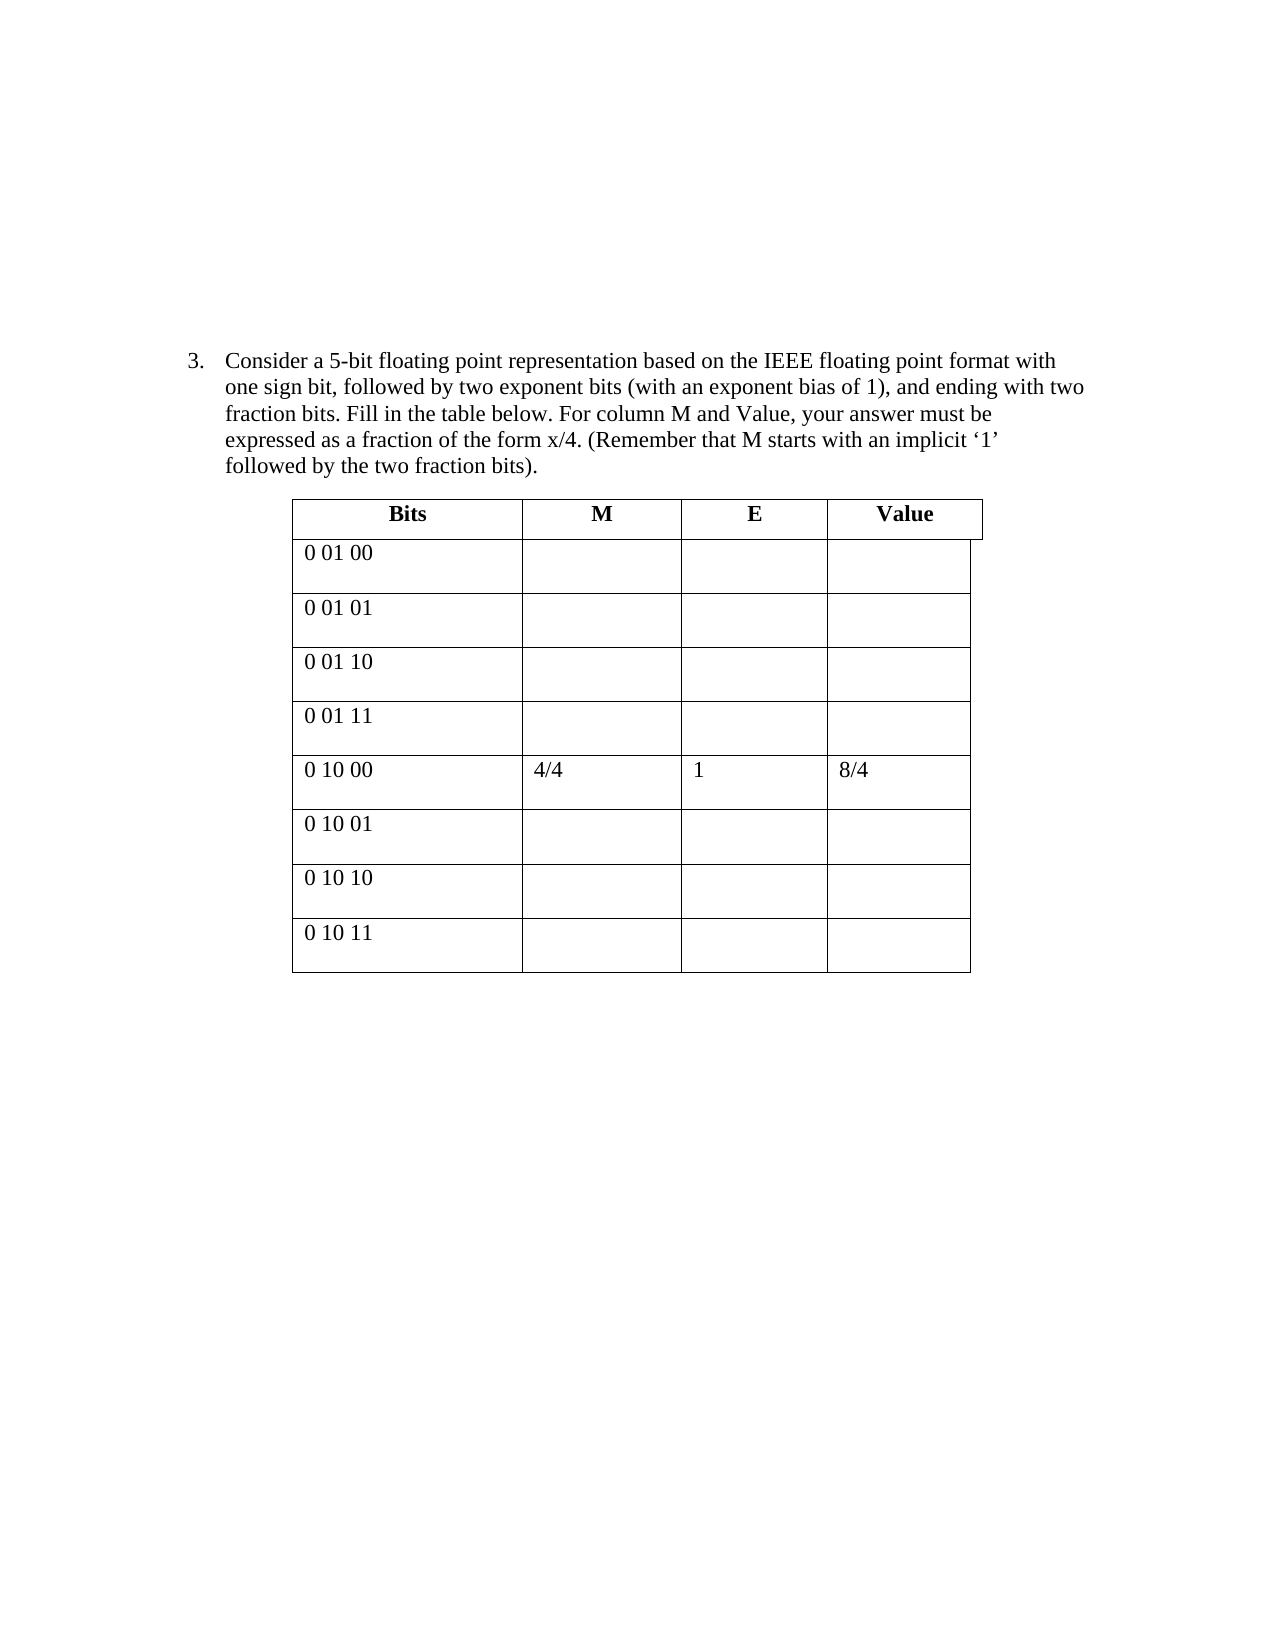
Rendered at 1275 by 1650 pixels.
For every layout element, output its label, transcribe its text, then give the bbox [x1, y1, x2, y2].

table_cell 0 01 01 [293, 594, 522, 647]
table_cell [523, 865, 681, 918]
table_cell [523, 648, 681, 701]
table_cell [828, 702, 970, 755]
table_cell 8/4 [828, 756, 970, 809]
table_header E [682, 500, 827, 538]
table_cell [828, 594, 970, 647]
table_cell 0 10 01 [293, 810, 522, 863]
table_cell 4/4 [523, 756, 681, 809]
table_cell [828, 540, 970, 593]
table_cell [523, 540, 681, 593]
table_cell [682, 865, 827, 918]
table_cell 0 01 00 [293, 540, 522, 593]
table_cell [682, 594, 827, 647]
table_cell 0 10 10 [293, 865, 522, 918]
table_cell 0 01 11 [293, 702, 522, 755]
table_cell [682, 648, 827, 701]
table_cell [523, 919, 681, 972]
table_cell [523, 810, 681, 863]
table_cell [828, 810, 970, 863]
table_cell [523, 702, 681, 755]
table_header Bits [293, 500, 522, 538]
table_cell [682, 540, 827, 593]
table_cell [682, 810, 827, 863]
table_cell [828, 648, 970, 701]
list Consider a 5-bit floating point representation based on the IEEE floating point format with one sign bit, followed by two exponent bits (with an exponent bias of 1), and ending with two fraction bits. Fill in the table below. For column M and Value, your answer must be expressed as a fraction of the form x/4. (Remember that M starts with an implicit ‘1’ followed by the two fraction bits). [187, 347, 1087, 479]
table_cell 0 10 00 [293, 756, 522, 809]
table_header Value [828, 500, 982, 538]
table_cell [828, 865, 970, 918]
table_cell [682, 919, 827, 972]
table_cell [523, 594, 681, 647]
table_header M [523, 500, 681, 538]
table_cell 1 [682, 756, 827, 809]
table_cell 0 10 11 [293, 919, 522, 972]
table_cell [682, 702, 827, 755]
table_cell 0 01 10 [293, 648, 522, 701]
table_cell [828, 919, 970, 972]
